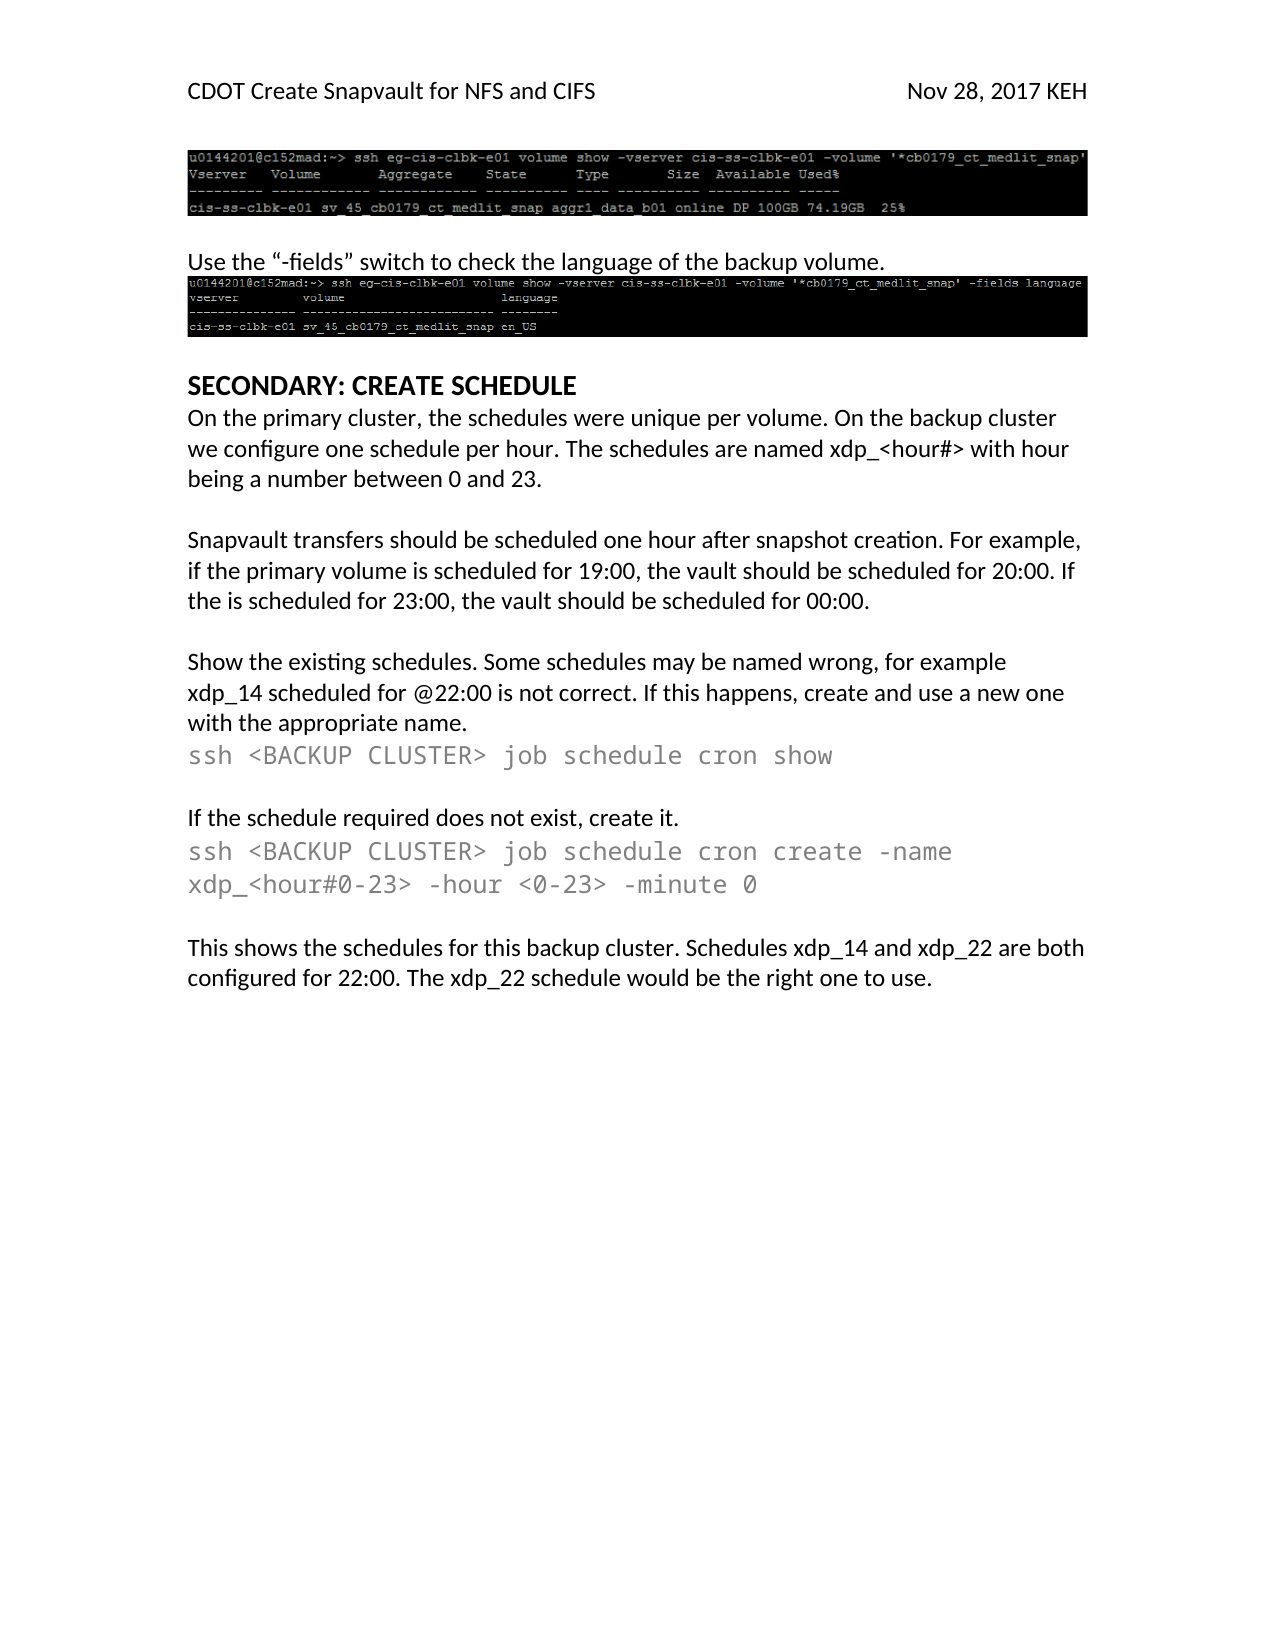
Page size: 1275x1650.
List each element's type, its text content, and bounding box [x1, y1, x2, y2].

text This shows the schedules for this backup cluster. Schedules xdp_14 and xdp_22 are both configured for 22:00. The xdp_22 schedule would be the right one to use. [187, 932, 1087, 993]
picture [187, 150, 1088, 216]
text Snapvault transfers should be scheduled one hour after snapshot creation. For example, if the primary volume is scheduled for 19:00, the vault should be scheduled for 20:00. If the is scheduled for 23:00, the vault should be scheduled for 00:00. [187, 524, 1087, 616]
text If the schedule required does not exist, create it. [187, 803, 1087, 833]
text On the primary cluster, the schedules were unique per volume. On the backup cluster we configure one schedule per hour. The schedules are named xdp_<hour#> with hour being a number between 0 and 23. [187, 402, 1087, 494]
text ssh <BACKUP CLUSTER> job schedule cron show [187, 738, 1087, 772]
text SECONDARY: CREATE SCHEDULE [187, 367, 1087, 402]
text ssh <BACKUP CLUSTER> job schedule cron create -name xdp_<hour#0-23> -hour <0-23> -minute 0 [187, 833, 1087, 901]
text Use the “-fields” switch to check the language of the backup volume. [187, 246, 1087, 276]
text Show the existing schedules. Some schedules may be named wrong, for example xdp_14 scheduled for @22:00 is not correct. If this happens, create and use a new one with the appropriate name. [187, 646, 1087, 738]
picture [187, 276, 1088, 337]
